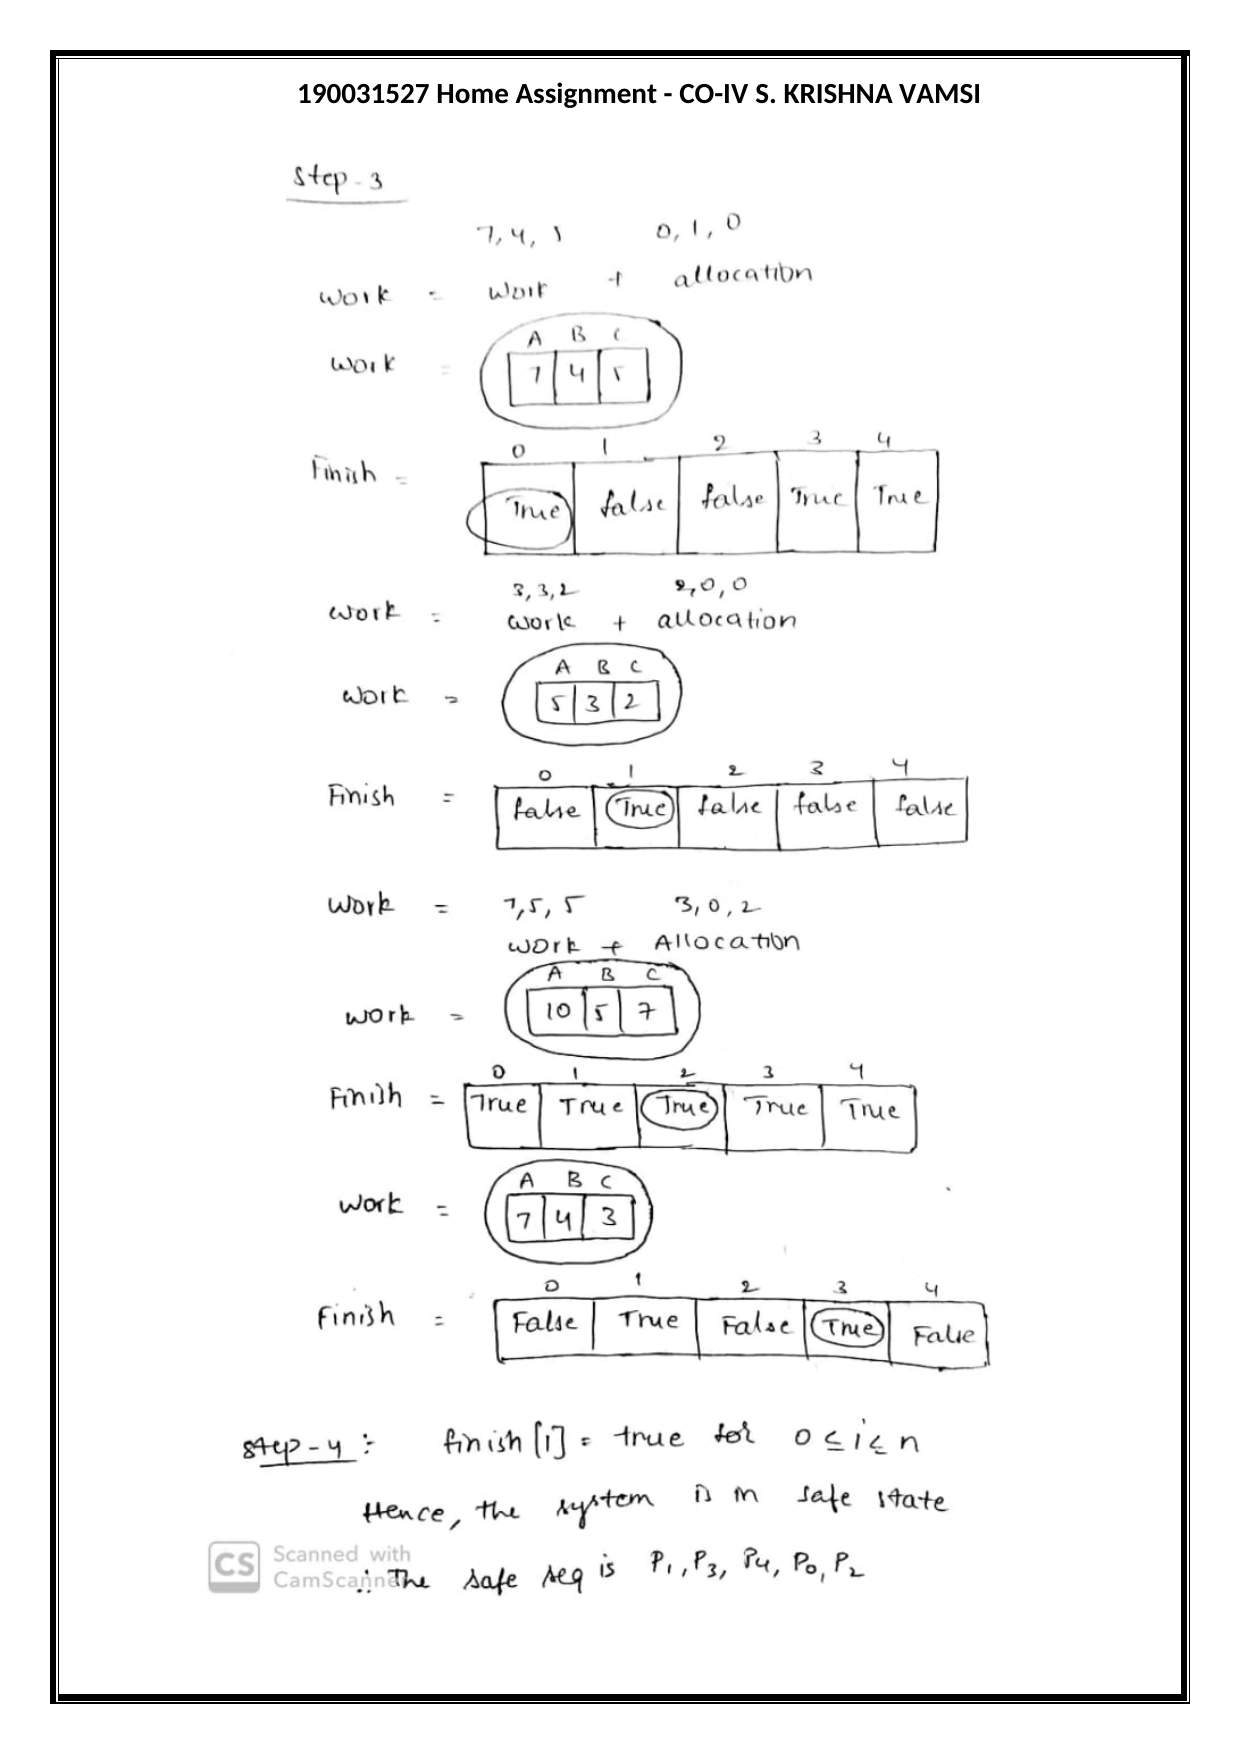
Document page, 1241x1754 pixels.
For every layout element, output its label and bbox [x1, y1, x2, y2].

picture [200, 150, 1028, 1602]
